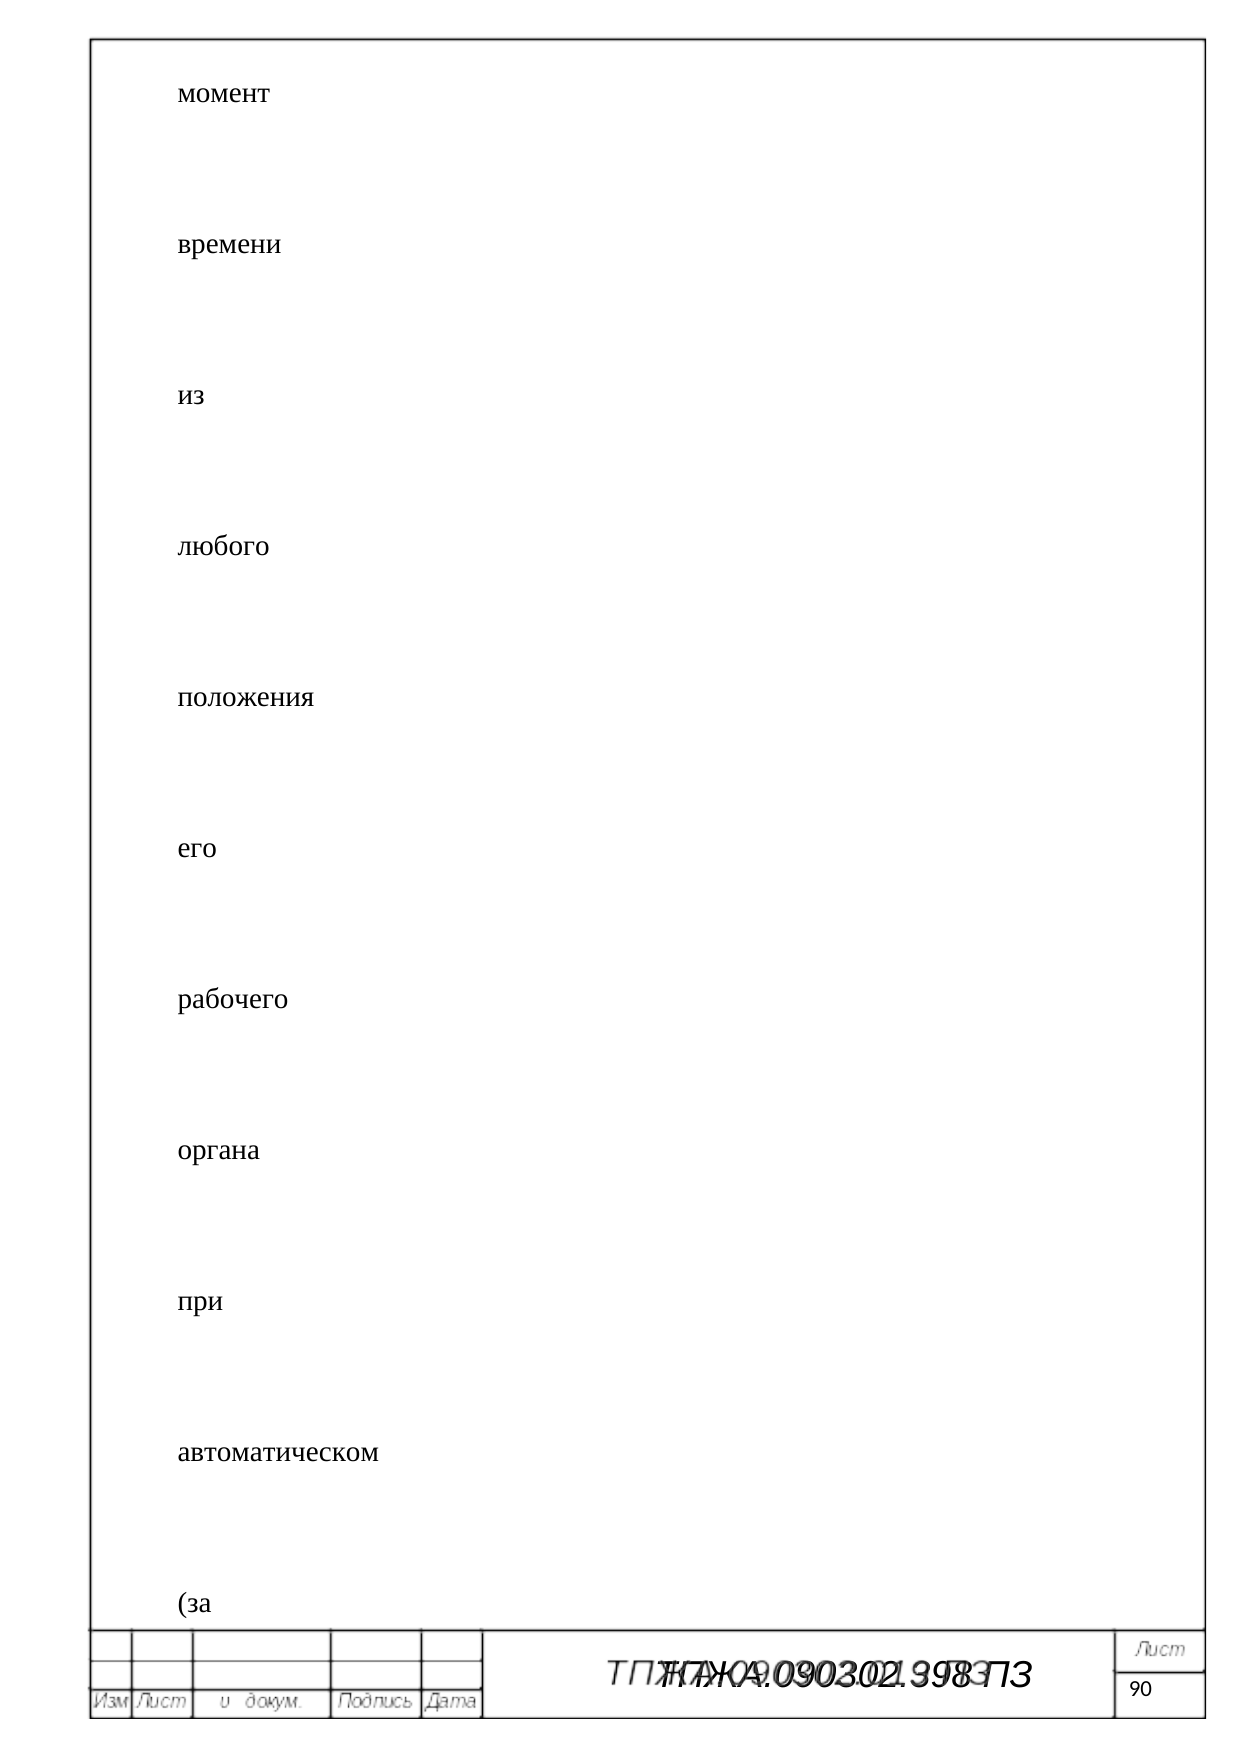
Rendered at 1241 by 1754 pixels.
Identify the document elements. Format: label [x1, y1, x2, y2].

text [177, 75, 1152, 1618]
